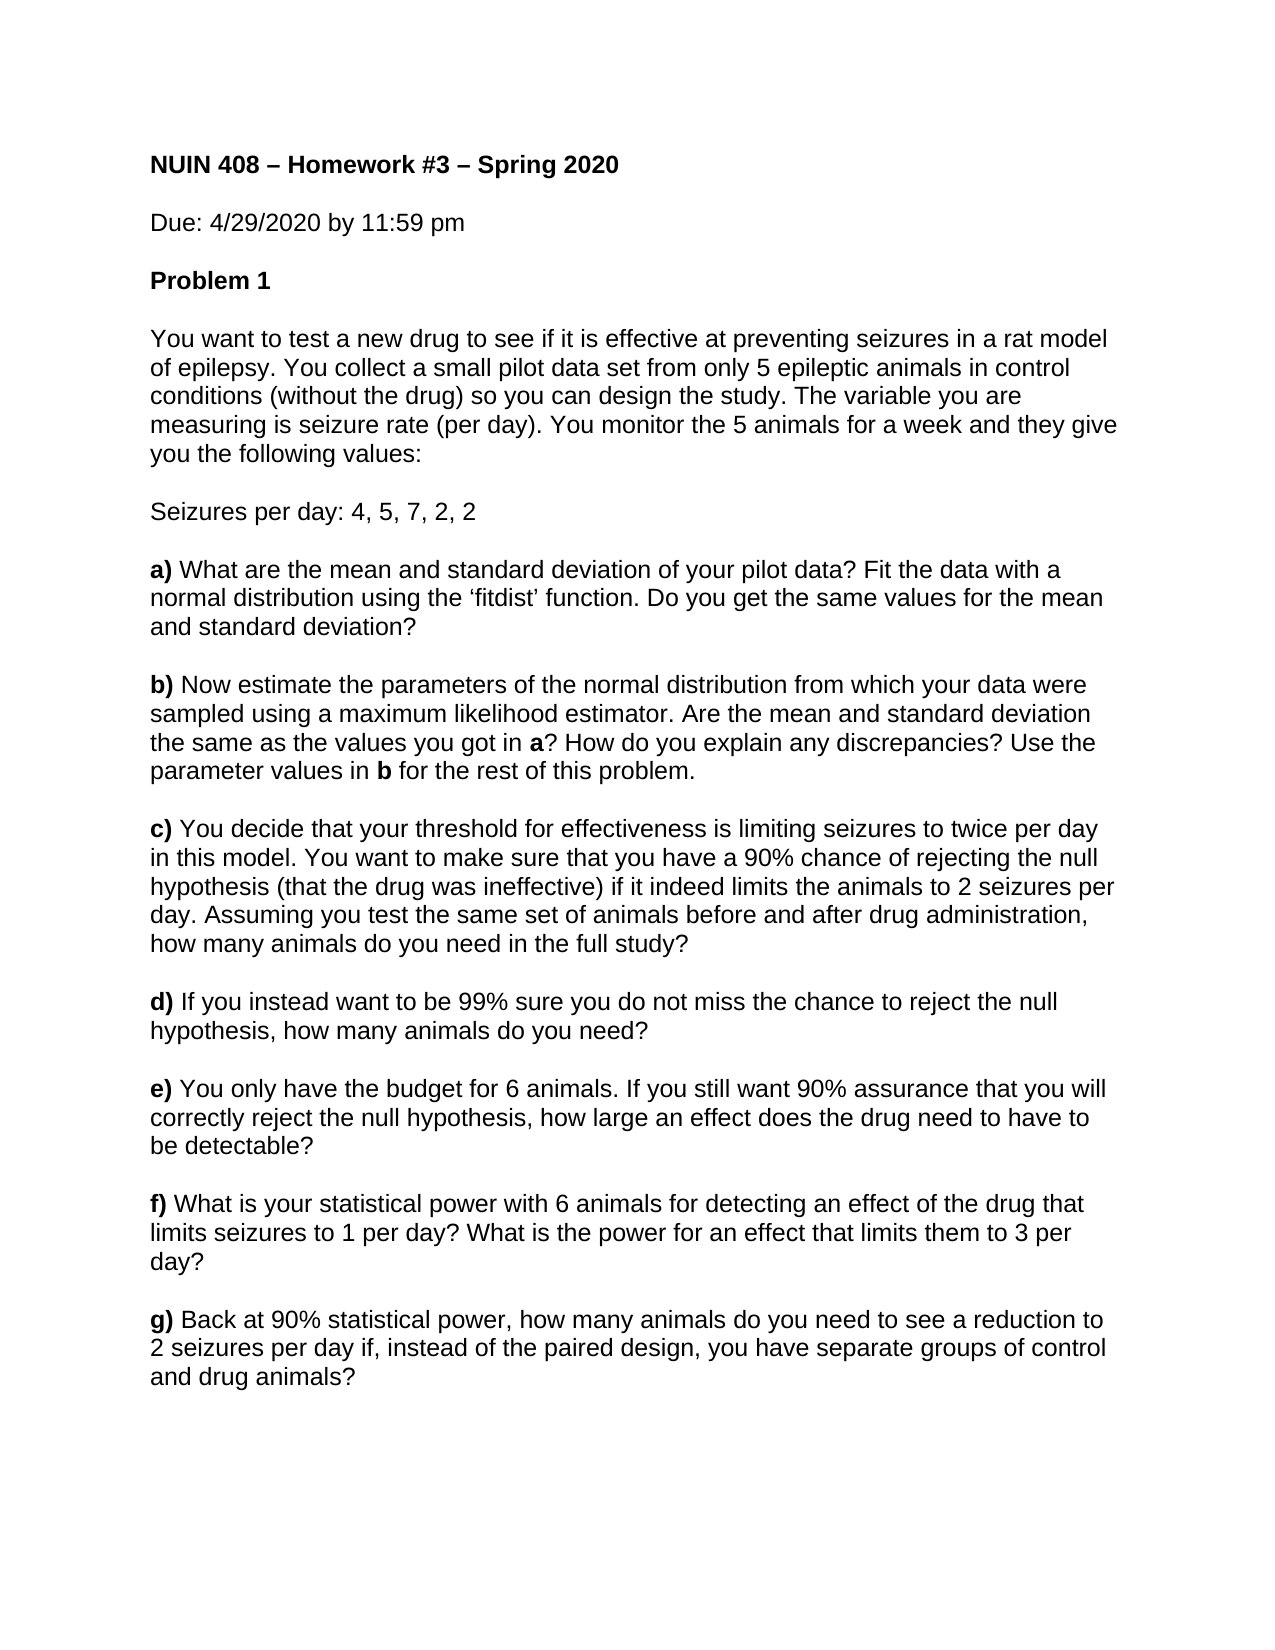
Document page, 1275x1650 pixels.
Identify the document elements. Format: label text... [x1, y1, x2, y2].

text d) If you instead want to be 99% sure you do not miss the chance to reject the null hypothesis, how many animals do you need? [150, 987, 1125, 1044]
text e) You only have the budget for 6 animals. If you still want 90% assurance that you will correctly reject the null hypothesis, how large an effect does the drug need to have to be detectable? [150, 1074, 1125, 1160]
text a) What are the mean and standard deviation of your pilot data? Fit the data with a normal distribution using the ‘fitdist’ function. Do you get the same values for the mean and standard deviation? [150, 554, 1125, 641]
text Problem 1 [150, 266, 1125, 294]
text Due: 4/29/2020 by 11:59 pm [150, 208, 1125, 237]
text c) You decide that your threshold for effectiveness is limiting seizures to twice per day in this model. You want to make sure that you have a 90% chance of rejecting the null hypothesis (that the drug was ineffective) if it indeed limits the animals to 2 seizures per day. Assuming you test the same set of animals before and after drug administration, how many animals do you need in the full study? [150, 814, 1125, 958]
text You want to test a new drug to see if it is effective at preventing seizures in a rat model of epilepsy. You collect a small pilot data set from only 5 epileptic animals in control conditions (without the drug) so you can design the study. The variable you are measuring is seizure rate (per day). You monitor the 5 animals for a week and they give you the following values: [150, 324, 1125, 467]
text b) Now estimate the parameters of the normal distribution from which your data were sampled using a maximum likelihood estimator. Are the mean and standard deviation the same as the values you got in a? How do you explain any discrepancies? Use the parameter values in b for the rest of this problem. [150, 670, 1125, 785]
text Seizures per day: 4, 5, 7, 2, 2 [150, 497, 1125, 525]
text f) What is your statistical power with 6 animals for detecting an effect of the drug that limits seizures to 1 per day? What is the power for an effect that limits them to 3 per day? [150, 1189, 1125, 1275]
text NUIN 408 – Homework #3 – Spring 2020 [150, 150, 1125, 179]
text g) Back at 90% statistical power, how many animals do you need to see a reduction to 2 seizures per day if, instead of the paired design, you have separate groups of control and drug animals? [150, 1304, 1125, 1391]
